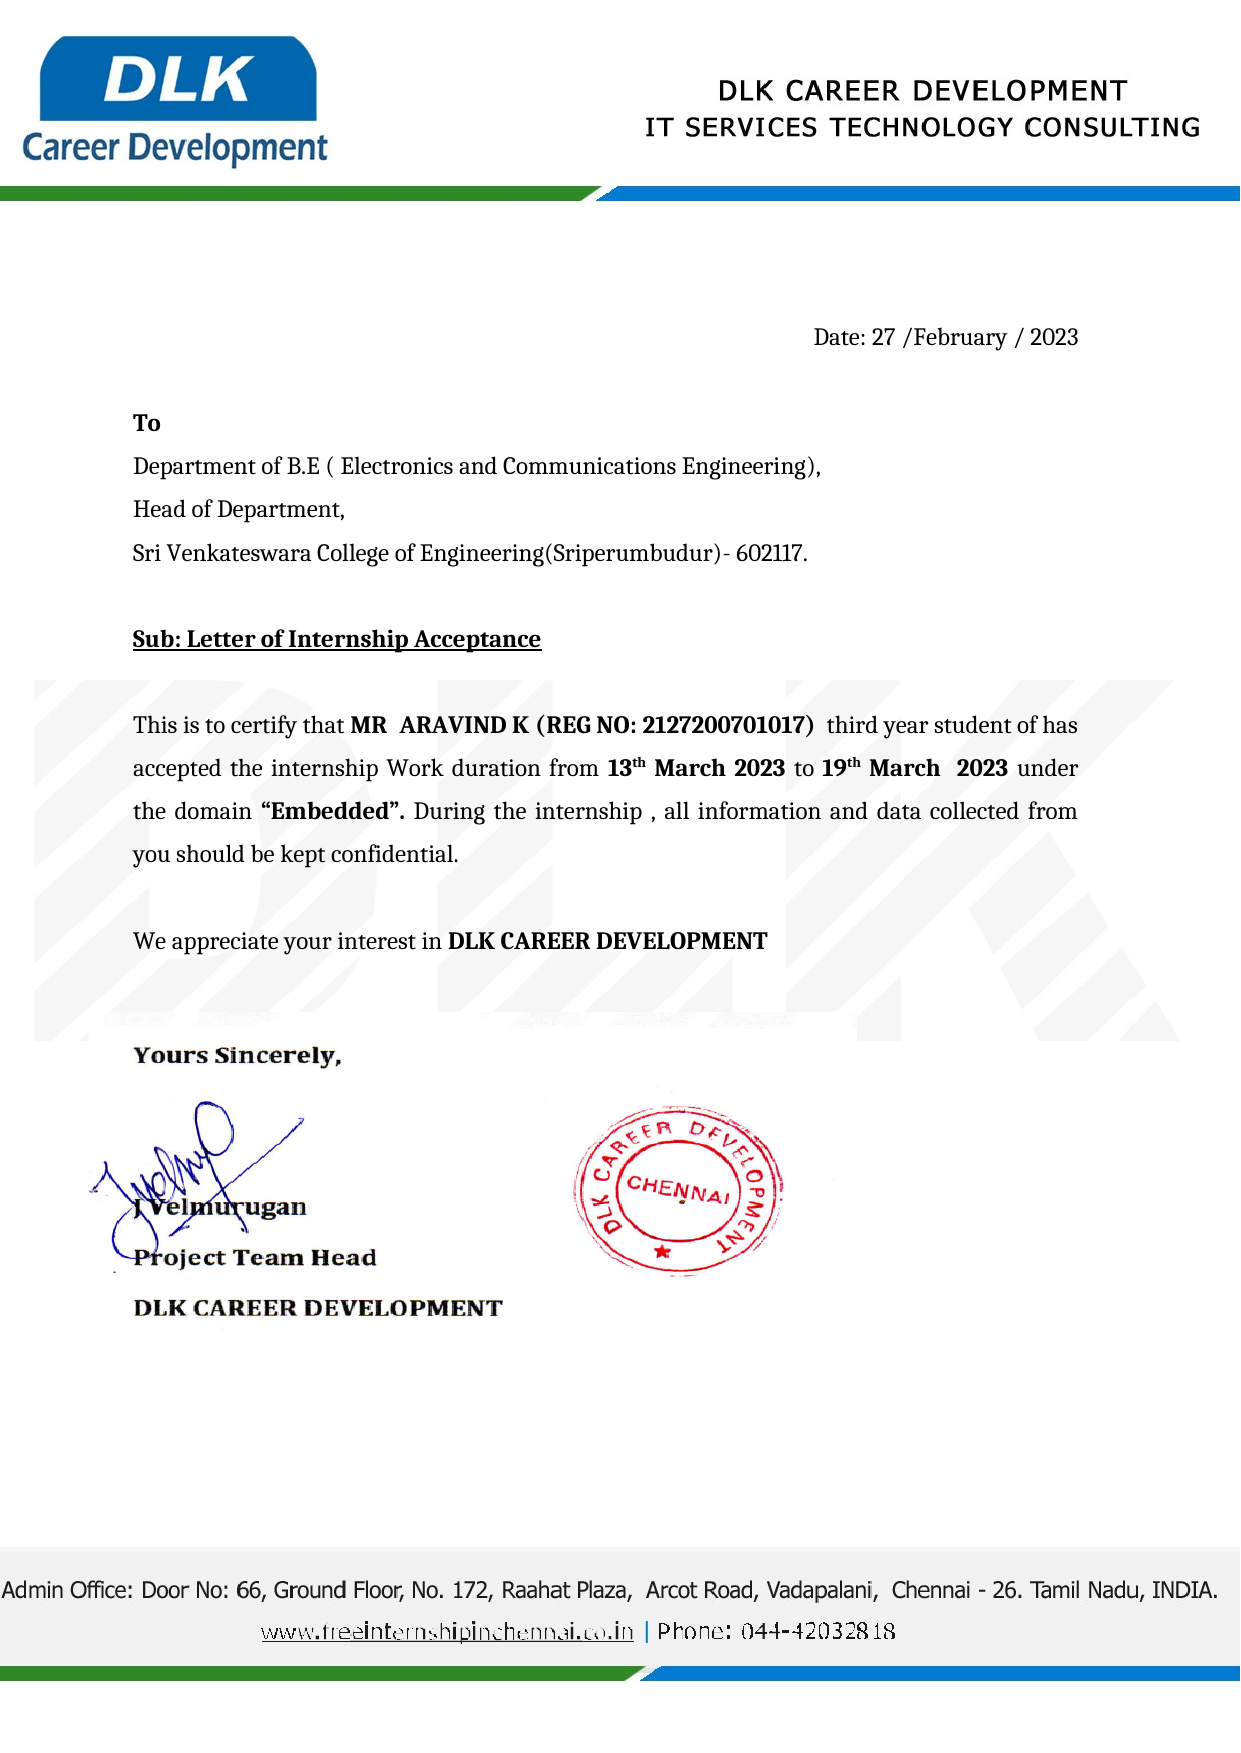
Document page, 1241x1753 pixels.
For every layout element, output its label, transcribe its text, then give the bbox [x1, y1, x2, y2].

text Date: 27 /February / 2023 [133, 323, 1078, 352]
text Department of B.E ( Electronics and Communications Engineering), [806, 452, 1078, 481]
text Head of Department, [133, 495, 1078, 524]
text This is to certify that MR ARAVIND K (REG NO: 2127200701017) third year student of has accepted the internship Work duration from 13th March 2023 to 19th March 2023 under the domain “Embedded”. During the internship , all information and data collected from you should be kept confidential. [133, 711, 1078, 869]
picture [0, 35, 1240, 1683]
text To [133, 409, 1078, 438]
text Sub: Letter of Internship Acceptance [133, 625, 1078, 653]
text Sri Venkateswara College of Engineering(Sriperumbudur)- 602117. [133, 538, 1078, 567]
text We appreciate your interest in DLK CAREER DEVELOPMENT [133, 927, 1078, 955]
